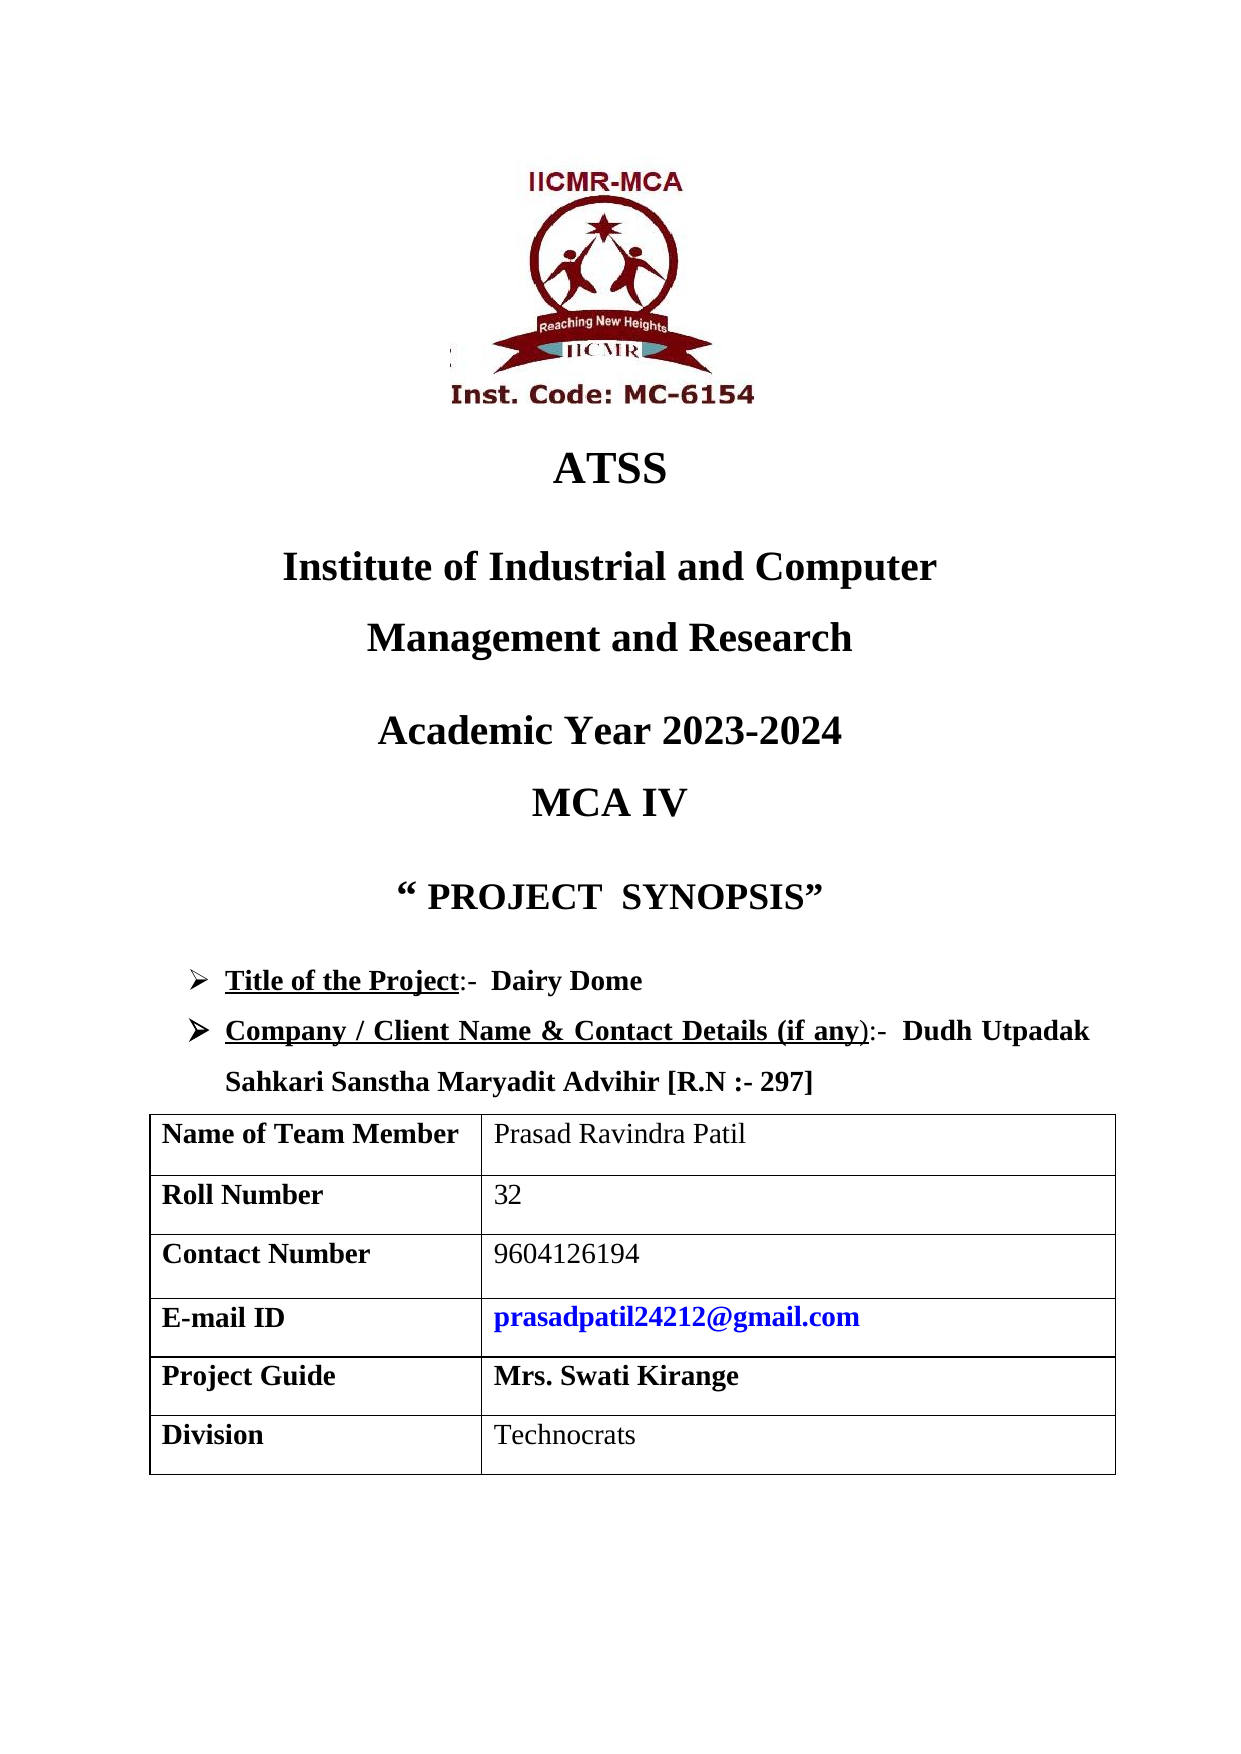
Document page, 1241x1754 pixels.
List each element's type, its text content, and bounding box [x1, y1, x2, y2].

table_header Name of Team Member [151, 1115, 481, 1175]
text Academic Year 2023-2024 MCA IV [364, 706, 855, 825]
table_cell E-mail ID [151, 1299, 481, 1356]
table_header Prasad Ravindra Patil [482, 1115, 1115, 1175]
table_cell Division [151, 1416, 481, 1474]
table_cell Project Guide [151, 1358, 481, 1415]
text Institute of Industrial and Computer Management and Research [258, 541, 961, 661]
text “ PROJECT SYNOPSIS” [364, 870, 855, 918]
table_cell 32 [482, 1176, 1115, 1234]
list Company / Client Name & Contact Details (if any):- Dudh Utpadak Sahkari Sanstha Maryadit Advihir [R.N :- 297] [187, 1013, 1090, 1097]
table_cell Roll Number [151, 1176, 481, 1234]
table_cell Mrs. Swati Kirange [482, 1358, 1115, 1415]
list Title of the Project:- Dairy Dome [187, 963, 1090, 996]
picture [450, 157, 757, 404]
table_cell Technocrats [482, 1416, 1115, 1474]
table_cell 9604126194 [482, 1235, 1115, 1298]
table_cell prasadpatil24212@gmail.com [482, 1299, 1115, 1356]
table_cell Contact Number [151, 1235, 481, 1298]
text ATSS [258, 441, 962, 494]
